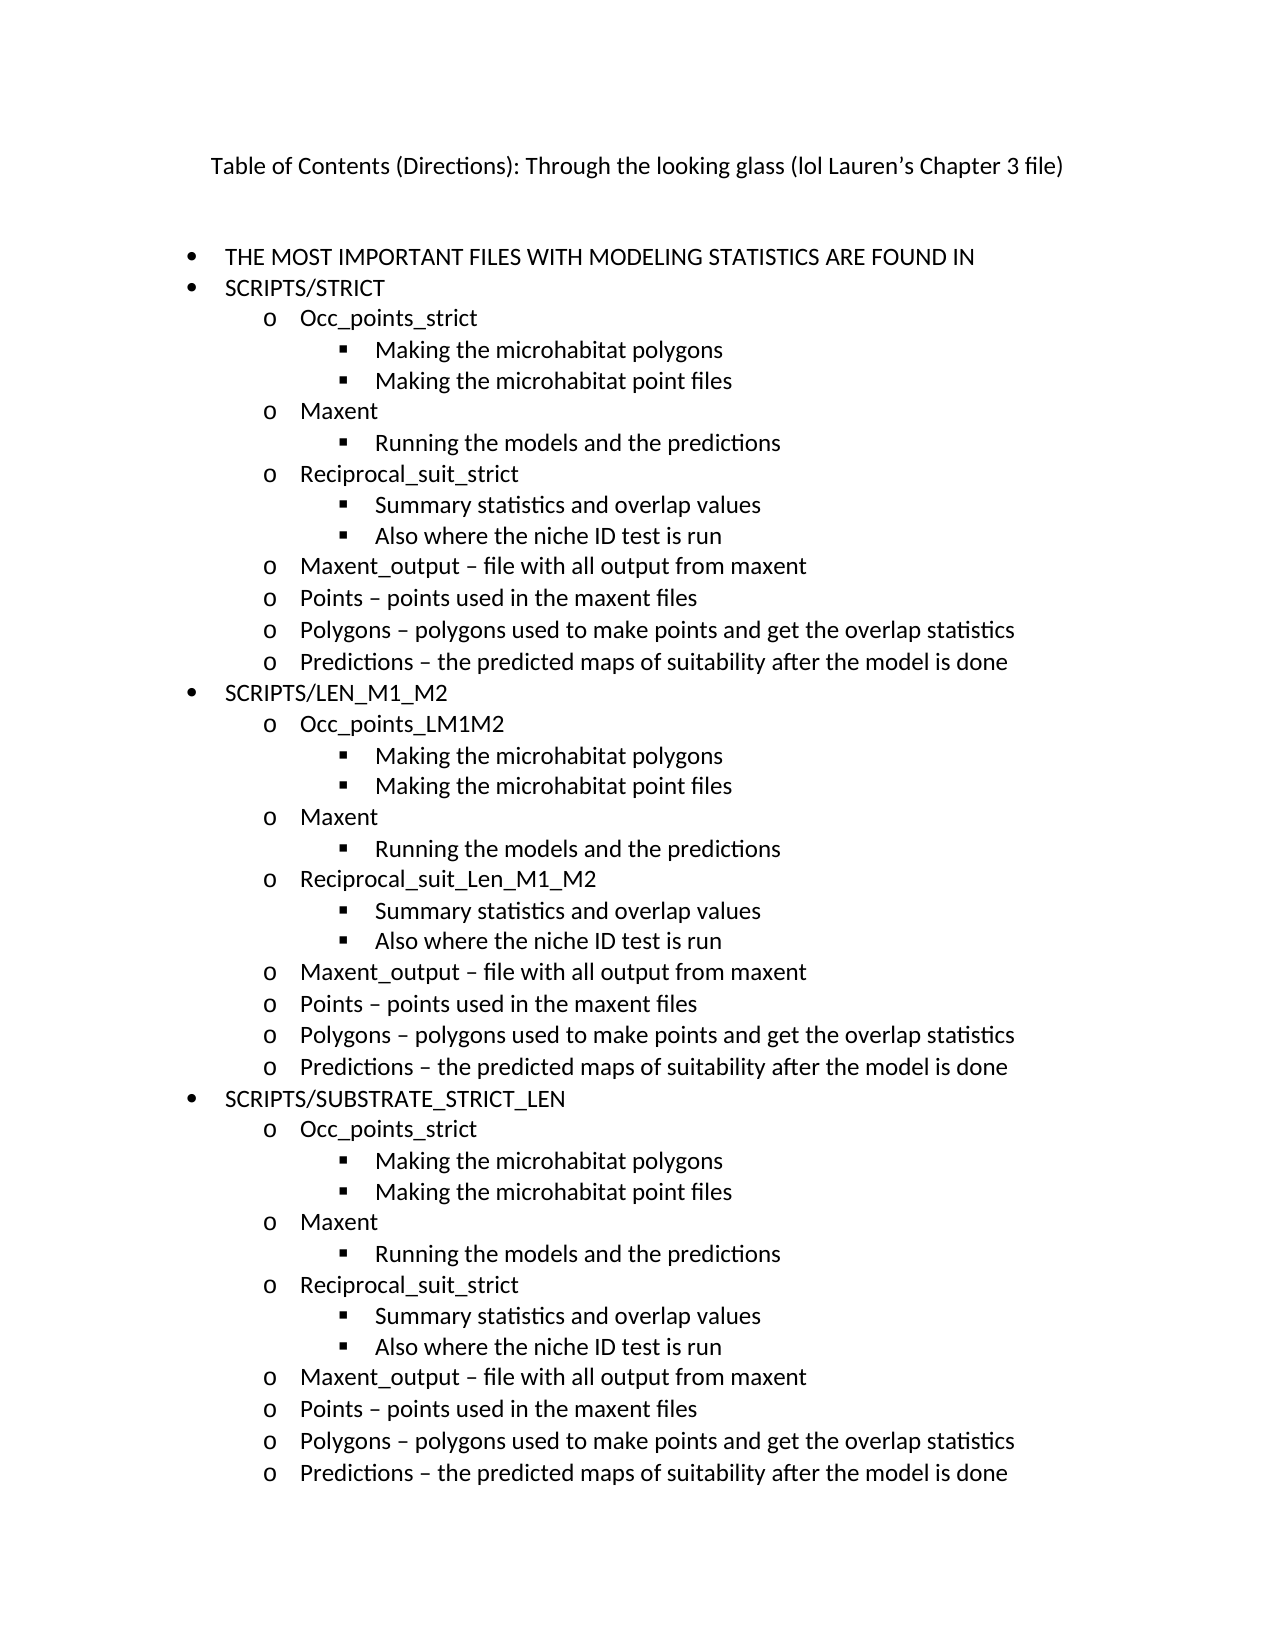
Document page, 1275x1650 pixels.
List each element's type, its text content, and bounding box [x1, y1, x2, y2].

list Points – points used in the maxent files [262, 988, 1125, 1019]
list Points – points used in the maxent files [262, 582, 1125, 614]
list Making the microhabitat polygons [337, 1145, 1125, 1176]
list Maxent [262, 801, 1125, 833]
list Summary statistics and overlap values [337, 895, 1125, 926]
list Running the models and the predictions [337, 833, 1125, 863]
list Also where the niche ID test is run [337, 1331, 1125, 1362]
list SCRIPTS/STRICT [187, 272, 1125, 303]
list Polygons – polygons used to make points and get the overlap statistics [262, 1019, 1125, 1051]
list Maxent_output – file with all output from maxent [262, 956, 1125, 988]
list Summary statistics and overlap values [337, 1301, 1125, 1331]
list SCRIPTS/SUBSTRATE_STRICT_LEN [187, 1083, 1125, 1114]
list Predictions – the predicted maps of suitability after the model is done [262, 646, 1125, 678]
list Reciprocal_suit_Len_M1_M2 [262, 863, 1125, 895]
list Summary statistics and overlap values [337, 489, 1125, 520]
list Polygons – polygons used to make points and get the overlap statistics [262, 614, 1125, 646]
list Maxent_output – file with all output from maxent [262, 1362, 1125, 1393]
list THE MOST IMPORTANT FILES WITH MODELING STATISTICS ARE FOUND IN [187, 242, 1125, 272]
list Predictions – the predicted maps of suitability after the model is done [262, 1457, 1125, 1489]
list Occ_points_strict [262, 303, 1125, 334]
list Points – points used in the maxent files [262, 1393, 1125, 1425]
list Making the microhabitat polygons [337, 740, 1125, 770]
list Polygons – polygons used to make points and get the overlap statistics [262, 1425, 1125, 1457]
list Reciprocal_suit_strict [262, 1269, 1125, 1301]
text Table of Contents (Directions): Through the looking glass (lol Lauren’s Chapter 3 file) [150, 150, 1125, 181]
list Reciprocal_suit_strict [262, 458, 1125, 489]
list Also where the niche ID test is run [337, 520, 1125, 551]
list Occ_points_LM1M2 [262, 708, 1125, 740]
list Making the microhabitat point files [337, 365, 1125, 395]
list Making the microhabitat polygons [337, 334, 1125, 365]
list SCRIPTS/LEN_M1_M2 [187, 678, 1125, 708]
list Running the models and the predictions [337, 1238, 1125, 1269]
list Maxent_output – file with all output from maxent [262, 551, 1125, 582]
list Making the microhabitat point files [337, 1176, 1125, 1206]
list Running the models and the predictions [337, 427, 1125, 458]
list Occ_points_strict [262, 1114, 1125, 1145]
list Also where the niche ID test is run [337, 926, 1125, 956]
list Making the microhabitat point files [337, 770, 1125, 801]
list Maxent [262, 1206, 1125, 1238]
list Maxent [262, 395, 1125, 427]
list Predictions – the predicted maps of suitability after the model is done [262, 1051, 1125, 1083]
